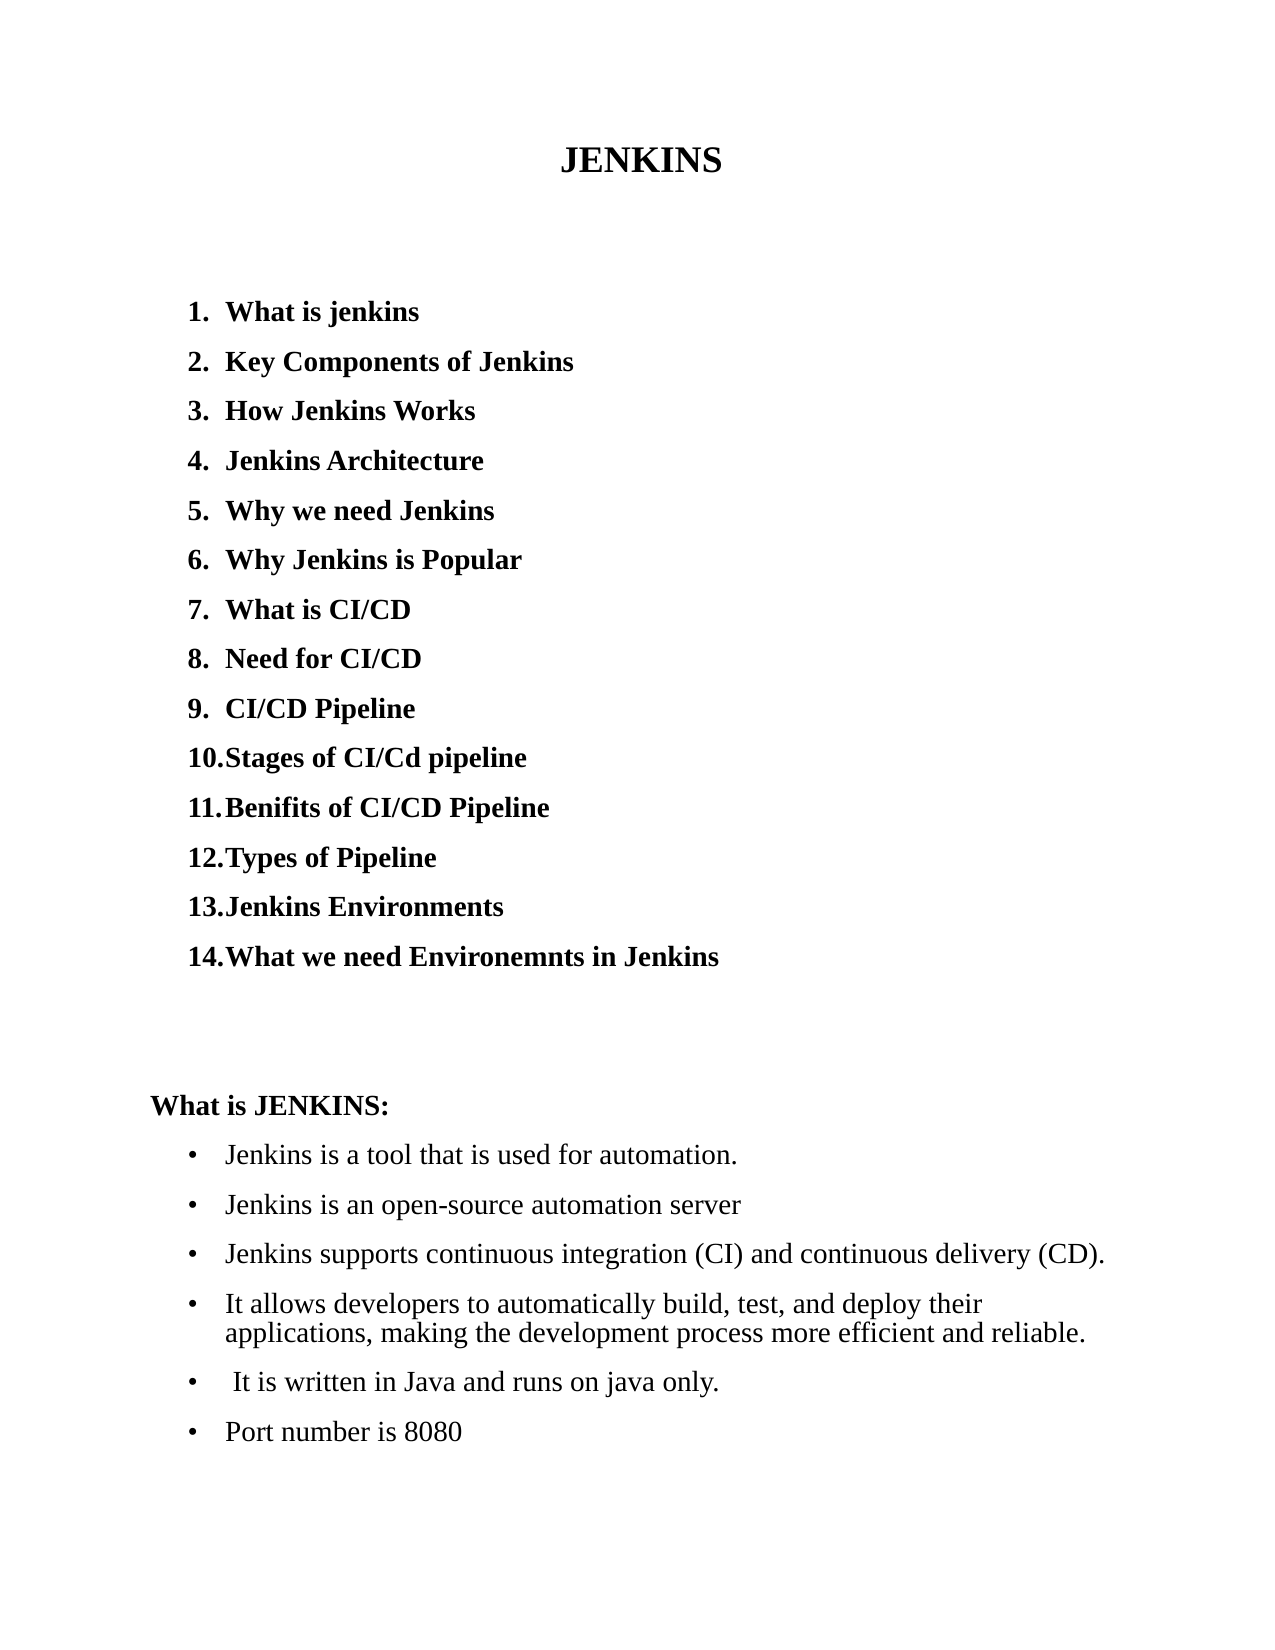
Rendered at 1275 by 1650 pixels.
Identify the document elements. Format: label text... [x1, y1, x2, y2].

list How Jenkins Works [187, 398, 1125, 427]
list Need for CI/CD [187, 646, 1125, 674]
list What is jenkins [187, 299, 1125, 327]
list Jenkins is an open-source automation server [187, 1191, 1125, 1220]
list Benifits of CI/CD Pipeline [187, 794, 1125, 823]
list It is written in Java and runs on java only. [187, 1369, 1125, 1397]
list Jenkins Architecture [187, 447, 1125, 476]
text JENKINS [150, 150, 1125, 179]
list What is CI/CD [187, 596, 1125, 625]
list It allows developers to automatically build, test, and deploy their applications, making the development process more efficient and reliable. [187, 1290, 1125, 1348]
list What we need Environemnts in Jenkins [187, 943, 1125, 972]
list Jenkins supports continuous integration (CI) and continuous delivery (CD). [187, 1241, 1125, 1269]
list Jenkins is a tool that is used for automation. [187, 1142, 1125, 1170]
list Why Jenkins is Popular [187, 547, 1125, 575]
list CI/CD Pipeline [187, 695, 1125, 724]
list Why we need Jenkins [187, 497, 1125, 526]
list Stages of CI/Cd pipeline [187, 745, 1125, 774]
list Types of Pipeline [187, 844, 1125, 873]
list Jenkins Environments [187, 894, 1125, 922]
text What is JENKINS: [150, 1092, 1125, 1121]
list Port number is 8080 [187, 1418, 1125, 1447]
list Key Components of Jenkins [187, 348, 1125, 377]
